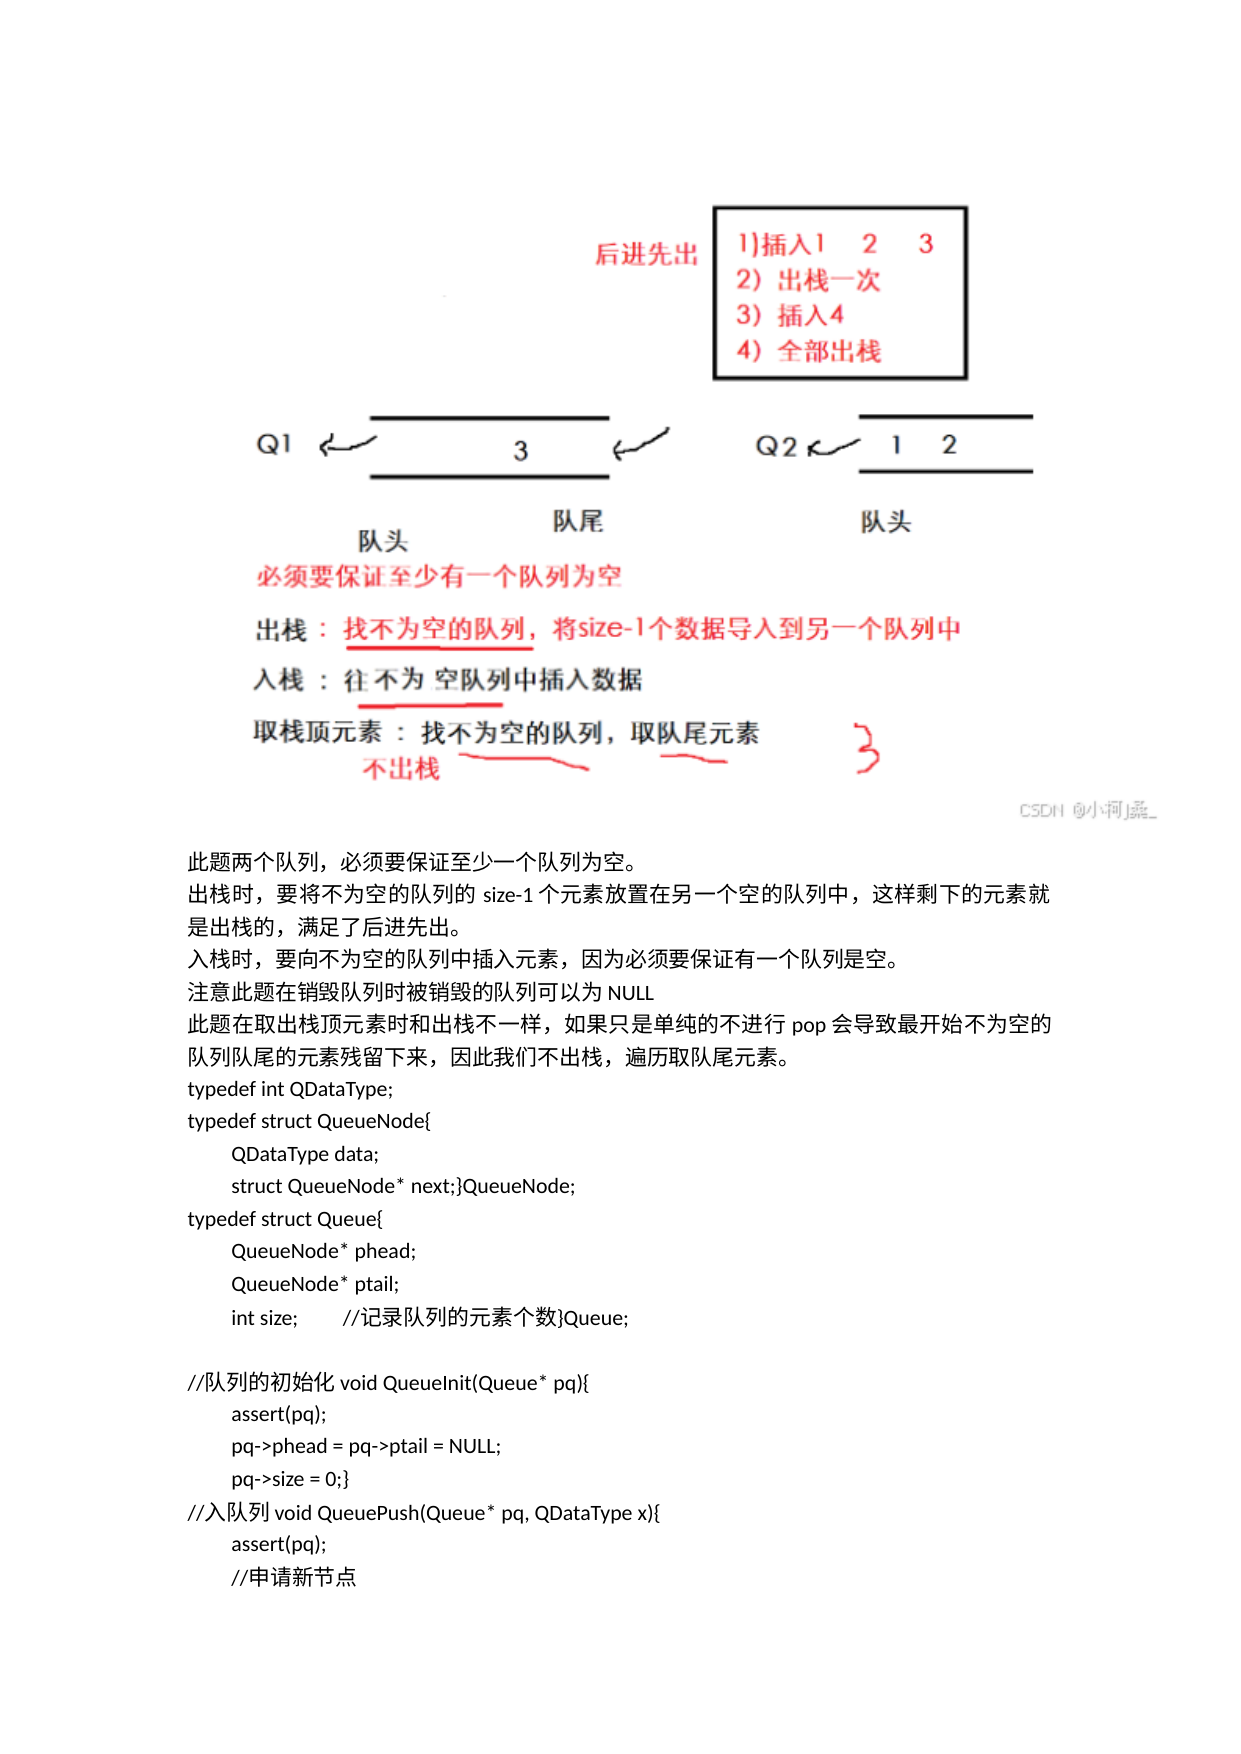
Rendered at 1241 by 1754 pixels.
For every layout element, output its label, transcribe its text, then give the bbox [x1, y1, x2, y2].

text 注意此题在销毁队列时被销毁的队列可以为NULL [187, 974, 1053, 1007]
text 此题在取出栈顶元素时和出栈不一样，如果只是单纯的不进行pop会导致最开始不为空的队列队尾的元素残留下来，因此我们不出栈，遍历取队尾元素。 [187, 1007, 1053, 1072]
text //申请新节点 [187, 1559, 1053, 1592]
text 此题两个队列，必须要保证至少一个队列为空。 [187, 844, 1053, 877]
text assert(pq); [187, 1397, 1053, 1429]
text typedef int QDataType; [187, 1072, 1053, 1104]
text QueueNode* phead; [187, 1234, 1053, 1267]
text //队列的初始化void QueueInit(Queue* pq){ [187, 1364, 1053, 1397]
picture [187, 162, 1168, 828]
text typedef struct QueueNode{ [187, 1104, 1053, 1137]
text 入栈时，要向不为空的队列中插入元素，因为必须要保证有一个队列是空。 [187, 942, 1053, 974]
text 出栈时，要将不为空的队列的size-1个元素放置在另一个空的队列中，这样剩下的元素就是出栈的，满足了后进先出。 [187, 877, 1053, 942]
text pq->phead = pq->ptail = NULL; [187, 1429, 1053, 1462]
text typedef struct Queue{ [187, 1202, 1053, 1234]
text QDataType data; [187, 1137, 1053, 1169]
text assert(pq); [187, 1527, 1053, 1559]
text pq->size = 0;} [187, 1462, 1053, 1494]
text int size; //记录队列的元素个数}Queue; [187, 1299, 1053, 1332]
text //入队列void QueuePush(Queue* pq, QDataType x){ [187, 1494, 1053, 1527]
text struct QueueNode* next;}QueueNode; [187, 1169, 1053, 1202]
text QueueNode* ptail; [187, 1267, 1053, 1299]
